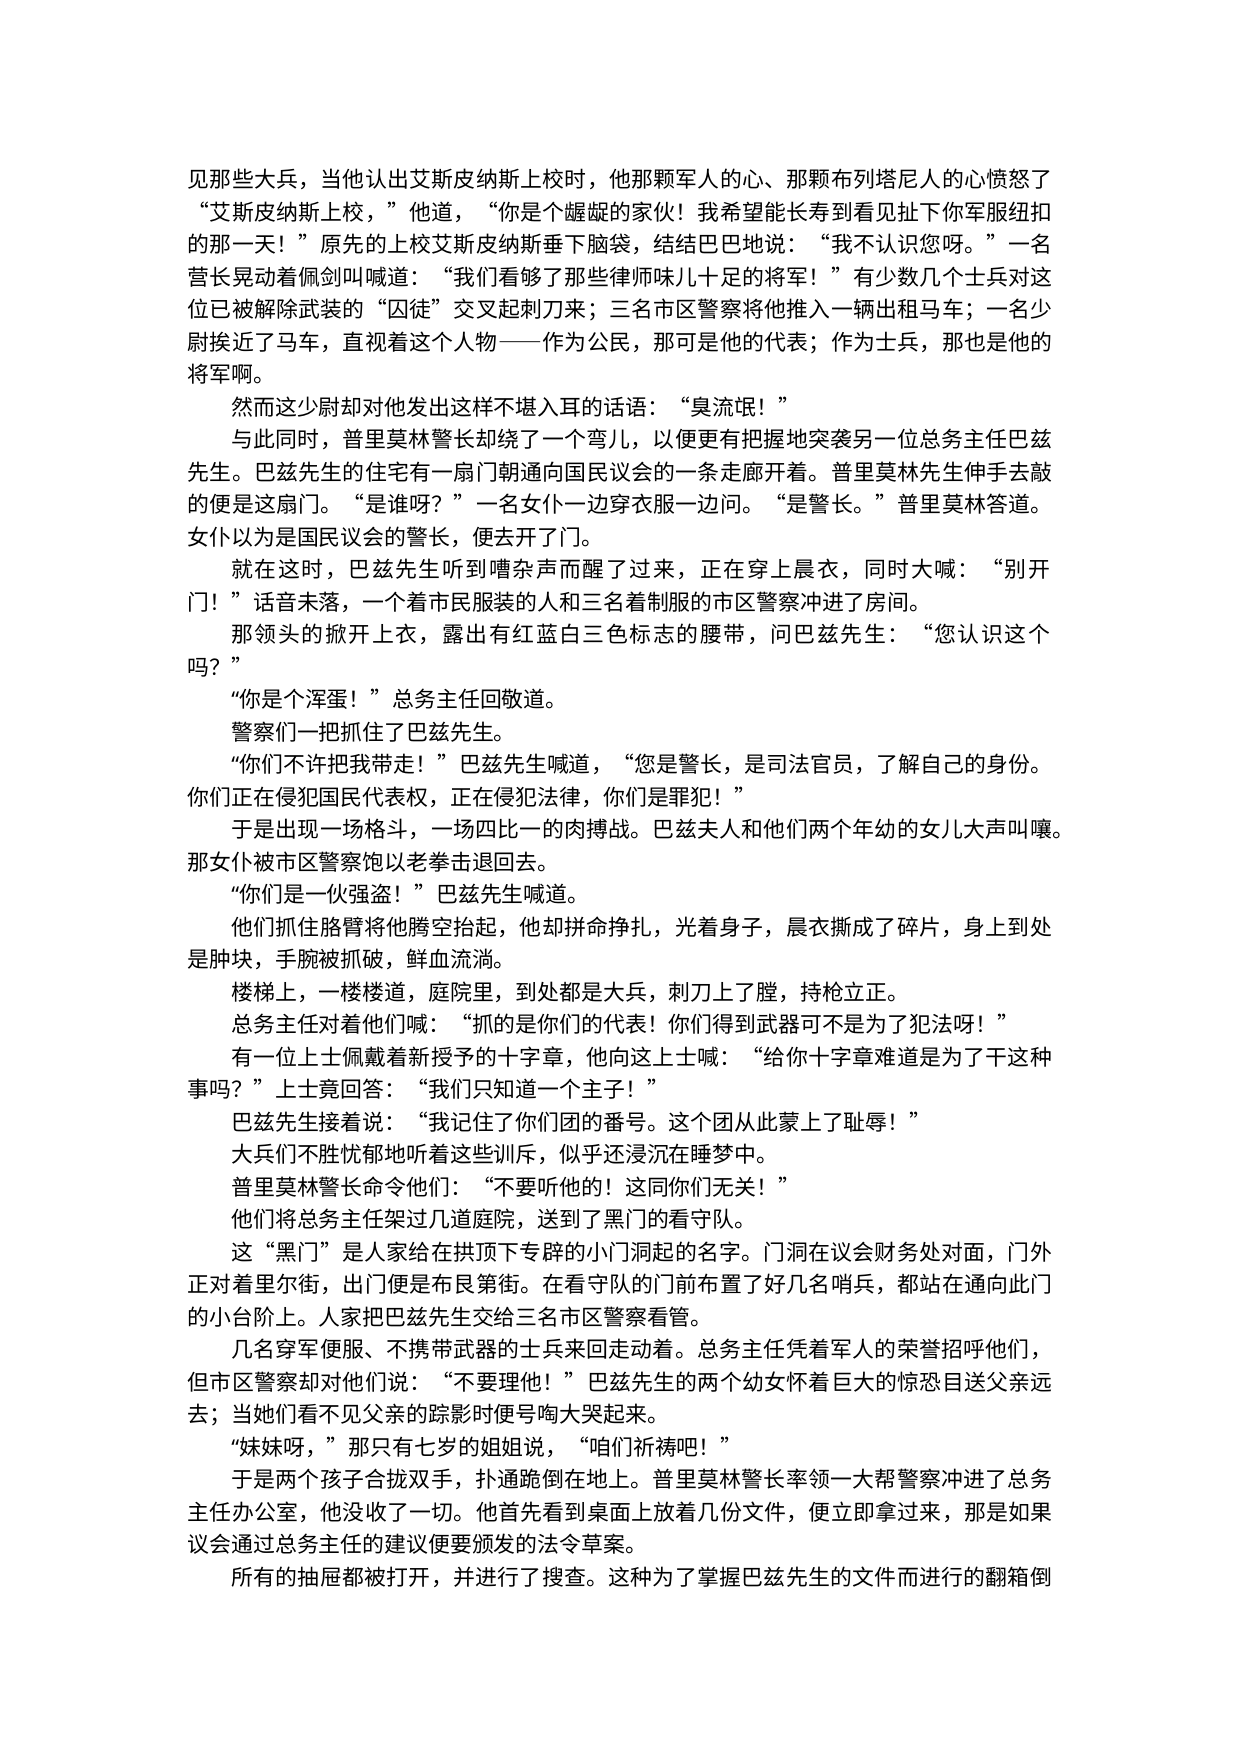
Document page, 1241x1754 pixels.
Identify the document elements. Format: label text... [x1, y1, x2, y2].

text 总务主任对着他们喊：“抓的是你们的代表！你们得到武器可不是为了犯法呀！” [187, 1007, 1053, 1039]
text 他们抓住胳臂将他腾空抬起，他却拼命挣扎，光着身子，晨衣撕成了碎片，身上到处是肿块，手腕被抓破，鲜血流淌。 [187, 909, 1053, 974]
text “你是个浑蛋！”总务主任回敬道。 [187, 682, 1053, 714]
text “你们不许把我带走！”巴兹先生喊道，“您是警长，是司法官员，了解自己的身份。你们正在侵犯国民代表权，正在侵犯法律，你们是罪犯！” [187, 747, 1053, 812]
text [187, 162, 1053, 389]
text “妹妹呀，”那只有七岁的姐姐说，“咱们祈祷吧！” [187, 1429, 1053, 1462]
text 警察们一把抓住了巴兹先生。 [187, 714, 1053, 747]
text 那领头的掀开上衣，露出有红蓝白三色标志的腰带，问巴兹先生：“您认识这个吗？” [187, 617, 1053, 682]
text 大兵们不胜忧郁地听着这些训斥，似乎还浸沉在睡梦中。 [187, 1137, 1053, 1169]
text 楼梯上，一楼楼道，庭院里，到处都是大兵，刺刀上了膛，持枪立正。 [187, 974, 1053, 1007]
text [187, 1559, 1053, 1592]
text 与此同时，普里莫林警长却绕了一个弯儿，以便更有把握地突袭另一位总务主任巴兹先生。巴兹先生的住宅有一扇门朝通向国民议会的一条走廊开着。普里莫林先生伸手去敲的便是这扇门。“是谁呀？”一名女仆一边穿衣服一边问。“是警长。”普里莫林答道。女仆以为是国民议会的警长，便去开了门。 [187, 422, 1053, 552]
text 然而这少尉却对他发出这样不堪入耳的话语：“臭流氓！” [187, 389, 1053, 422]
text 有一位上士佩戴着新授予的十字章，他向这上士喊：“给你十字章难道是为了干这种事吗？”上士竟回答：“我们只知道一个主子！” [187, 1039, 1053, 1104]
text 他们将总务主任架过几道庭院，送到了黑门的看守队。 [187, 1202, 1053, 1234]
text 于是出现一场格斗，一场四比一的肉搏战。巴兹夫人和他们两个年幼的女儿大声叫嚷。那女仆被市区警察饱以老拳击退回去。 [187, 812, 1053, 877]
text 几名穿军便服、不携带武器的士兵来回走动着。总务主任凭着军人的荣誉招呼他们，但市区警察却对他们说：“不要理他！”巴兹先生的两个幼女怀着巨大的惊恐目送父亲远去；当她们看不见父亲的踪影时便号啕大哭起来。 [187, 1332, 1053, 1429]
text 巴兹先生接着说：“我记住了你们团的番号。这个团从此蒙上了耻辱！” [187, 1104, 1053, 1137]
text 这“黑门”是人家给在拱顶下专辟的小门洞起的名字。门洞在议会财务处对面，门外正对着里尔街，出门便是布艮第街。在看守队的门前布置了好几名哨兵，都站在通向此门的小台阶上。人家把巴兹先生交给三名市区警察看管。 [187, 1234, 1053, 1332]
text 于是两个孩子合拢双手，扑通跪倒在地上。普里莫林警长率领一大帮警察冲进了总务主任办公室，他没收了一切。他首先看到桌面上放着几份文件，便立即拿过来，那是如果议会通过总务主任的建议便要颁发的法令草案。 [187, 1462, 1053, 1559]
text 普里莫林警长命令他们：“不要听他的！这同你们无关！” [187, 1169, 1053, 1202]
text 就在这时，巴兹先生听到嘈杂声而醒了过来，正在穿上晨衣，同时大喊：“别开门！”话音未落，一个着市民服装的人和三名着制服的市区警察冲进了房间。 [187, 552, 1053, 617]
text “你们是一伙强盗！”巴兹先生喊道。 [187, 877, 1053, 909]
